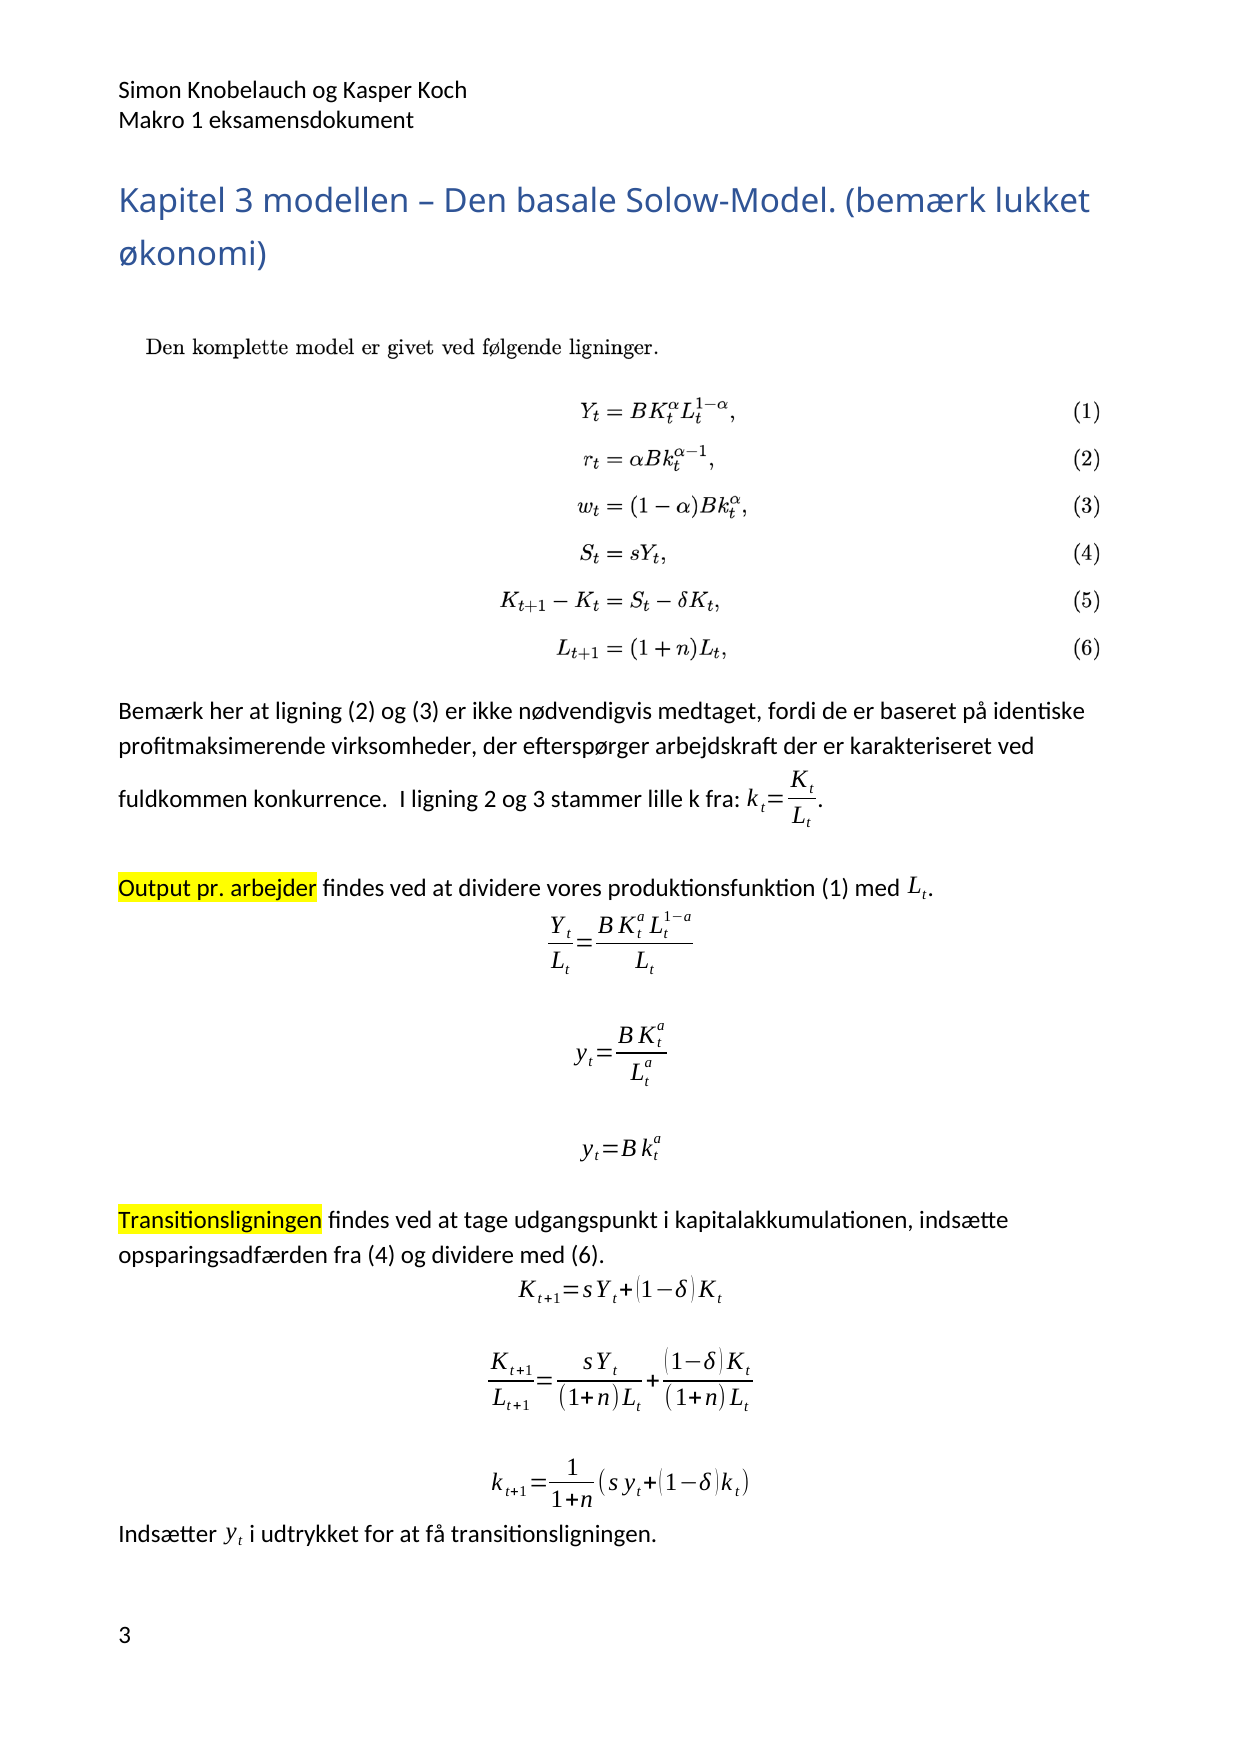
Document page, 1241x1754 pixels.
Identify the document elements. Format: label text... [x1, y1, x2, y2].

text Indsætter i udtrykket for at få transitionsligningen. [118, 1517, 1122, 1549]
text Output pr. arbejder findes ved at dividere vores produktionsfunktion (1) med . [118, 871, 1122, 903]
subtitle Kapitel 3 modellen – Den basale Solow-Model. (bemærk lukket økonomi) [118, 177, 1122, 275]
text Transitionsligningen findes ved at tage udgangspunkt i kapitalakkumulationen, indsætte opsparingsadfærden fra (4) og dividere med (6). [118, 1204, 1122, 1269]
picture [118, 316, 1122, 691]
text Bemærk her at ligning (2) og (3) er ikke nødvendigvis medtaget, fordi de er baseret på identiske profitmaksimerende virksomheder, der efterspørger arbejdskraft der er karakteriseret ved fuldkommen konkurrence. I ligning 2 og 3 stammer lille k fra: . [118, 695, 1122, 832]
